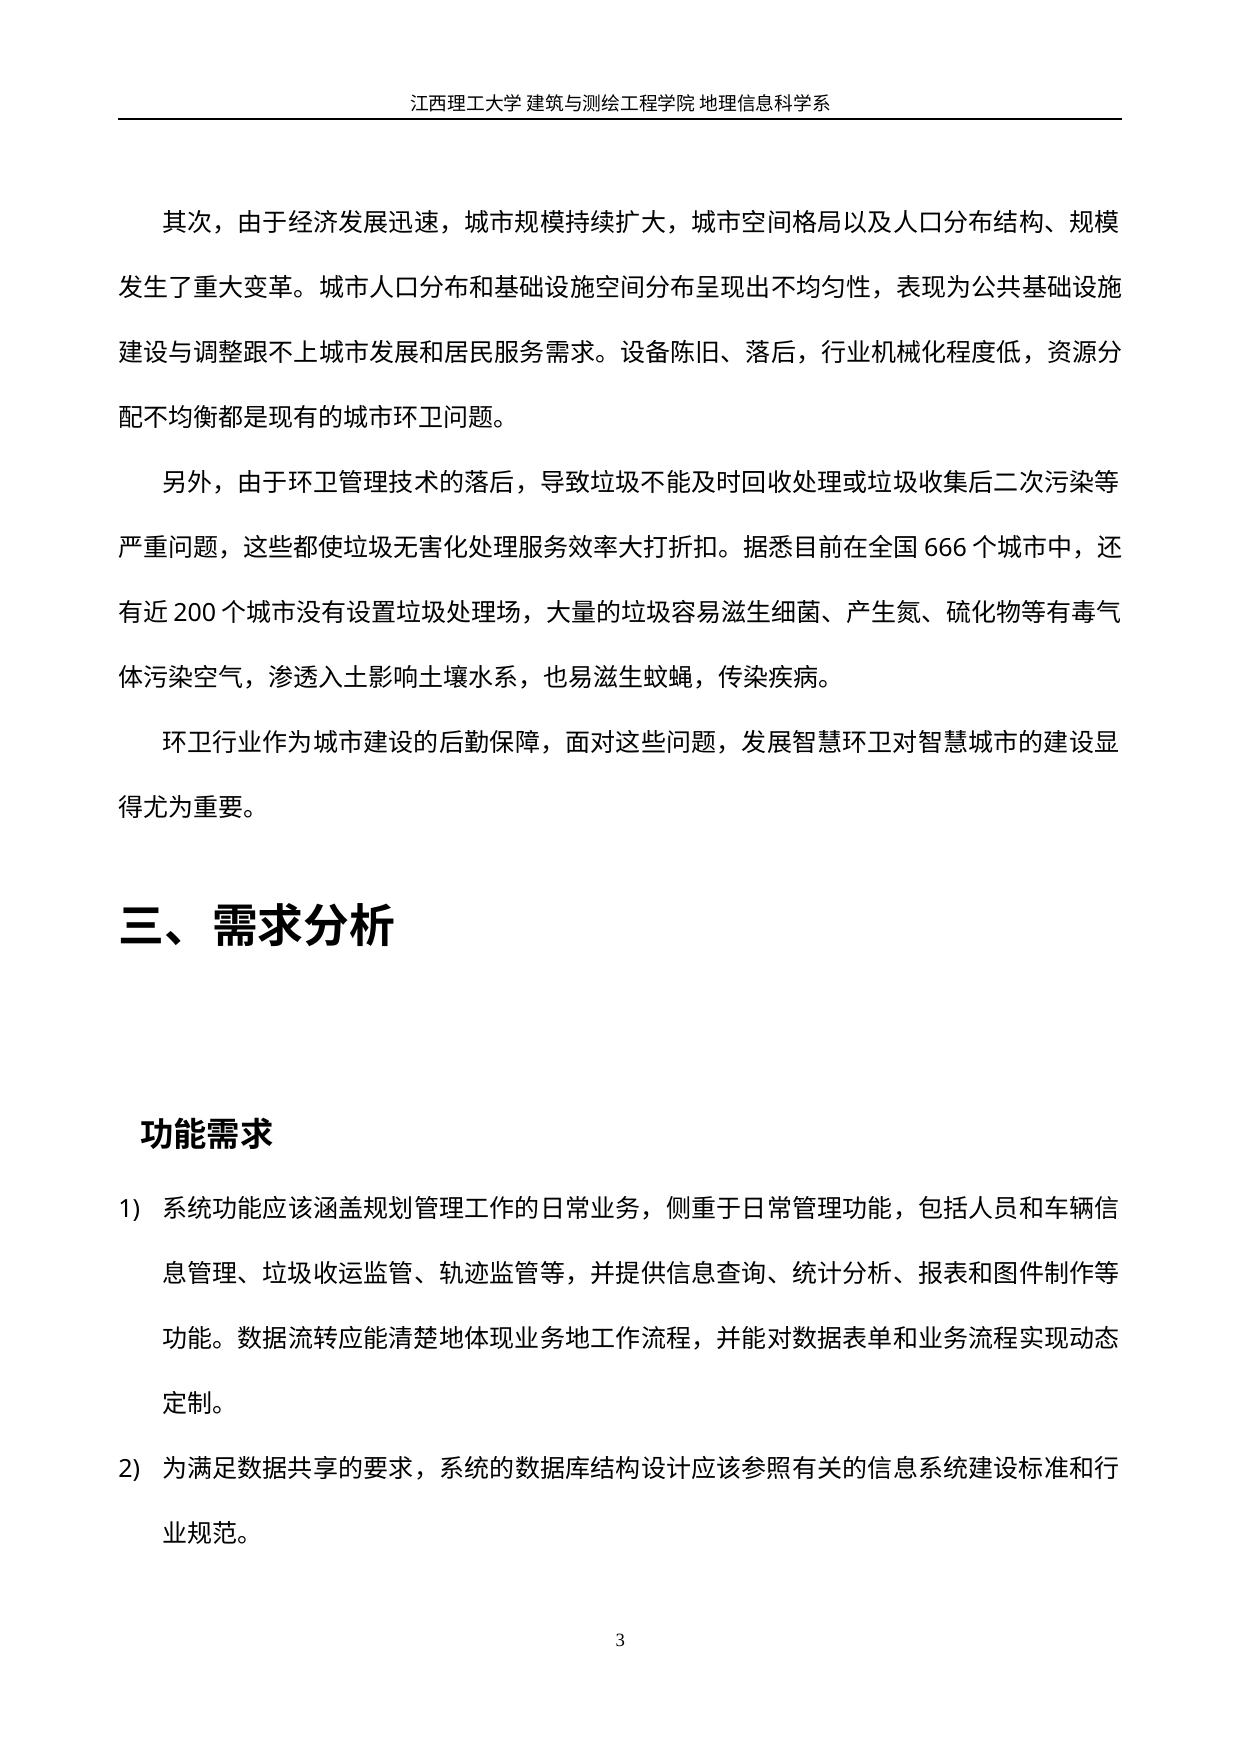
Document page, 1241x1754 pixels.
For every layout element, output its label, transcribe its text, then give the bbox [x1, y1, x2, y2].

subtitle 需求分析 [118, 873, 1122, 971]
subtitle 功能需求 [140, 1099, 1122, 1164]
list 系统功能应该涵盖规划管理工作的日常业务，侧重于日常管理功能，包括人员和车辆信息管理、垃圾收运监管、轨迹监管等，并提供信息查询、统计分析、报表和图件制作等功能。数据流转应能清楚地体现业务地工作流程，并能对数据表单和业务流程实现动态定制。 [118, 1174, 1122, 1434]
text 环卫行业作为城市建设的后勤保障，面对这些问题，发展智慧环卫对智慧城市的建设显得尤为重要。 [118, 708, 1122, 838]
text 另外，由于环卫管理技术的落后，导致垃圾不能及时回收处理或垃圾收集后二次污染等严重问题，这些都使垃圾无害化处理服务效率大打折扣。据悉目前在全国666个城市中，还有近200个城市没有设置垃圾处理场，大量的垃圾容易滋生细菌、产生氮、硫化物等有毒气体污染空气，渗透入土影响土壤水系，也易滋生蚊蝇，传染疾病。 [118, 448, 1122, 708]
text 其次，由于经济发展迅速，城市规模持续扩大，城市空间格局以及人口分布结构、规模发生了重大变革。城市人口分布和基础设施空间分布呈现出不均匀性，表现为公共基础设施建设与调整跟不上城市发展和居民服务需求。设备陈旧、落后，行业机械化程度低，资源分配不均衡都是现有的城市环卫问题。 [118, 188, 1122, 448]
list 为满足数据共享的要求，系统的数据库结构设计应该参照有关的信息系统建设标准和行业规范。 [118, 1434, 1122, 1564]
